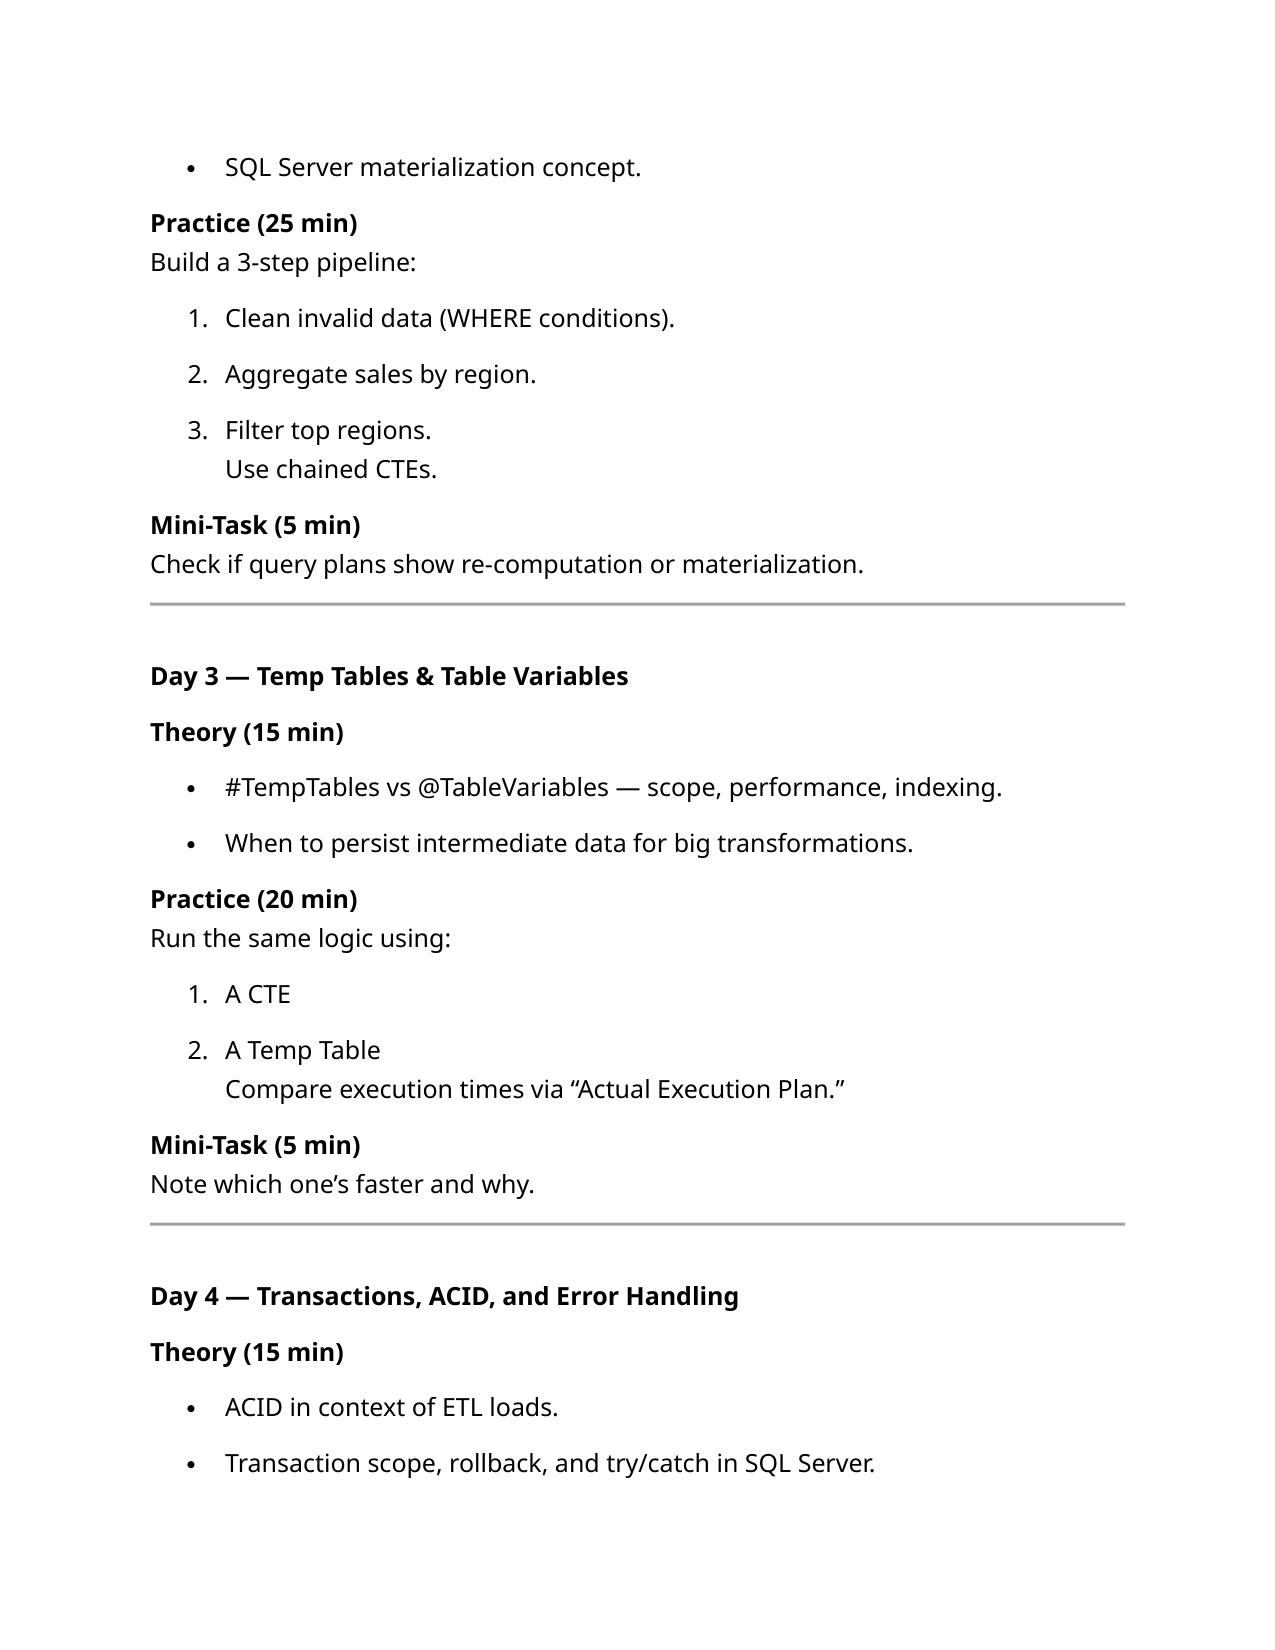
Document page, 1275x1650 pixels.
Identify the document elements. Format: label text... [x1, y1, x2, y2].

list SQL Server materialization concept. [187, 150, 1125, 184]
text Day 4 — Transactions, ACID, and Error Handling [150, 1278, 1125, 1312]
text Practice (25 min) Build a 3-step pipeline: [150, 206, 1125, 279]
list When to persist intermediate data for big transformations. [187, 826, 1125, 860]
list A CTE [187, 977, 1125, 1011]
text Theory (15 min) [150, 714, 1125, 748]
list Transaction scope, rollback, and try/catch in SQL Server. [187, 1446, 1125, 1480]
text Practice (20 min) Run the same logic using: [150, 882, 1125, 955]
list A Temp Table Compare execution times via “Actual Execution Plan.” [187, 1032, 1125, 1106]
list ACID in context of ETL loads. [187, 1390, 1125, 1424]
text Theory (15 min) [150, 1334, 1125, 1368]
list Aggregate sales by region. [187, 357, 1125, 391]
text Mini-Task (5 min) Check if query plans show re-computation or materialization. [150, 507, 1125, 581]
list Clean invalid data (WHERE conditions). [187, 301, 1125, 335]
text Mini-Task (5 min) Note which one’s faster and why. [150, 1127, 1125, 1201]
text Day 3 — Temp Tables & Table Variables [150, 658, 1125, 692]
list Filter top regions. Use chained CTEs. [187, 412, 1125, 486]
list #TempTables vs @TableVariables — scope, performance, indexing. [187, 770, 1125, 804]
